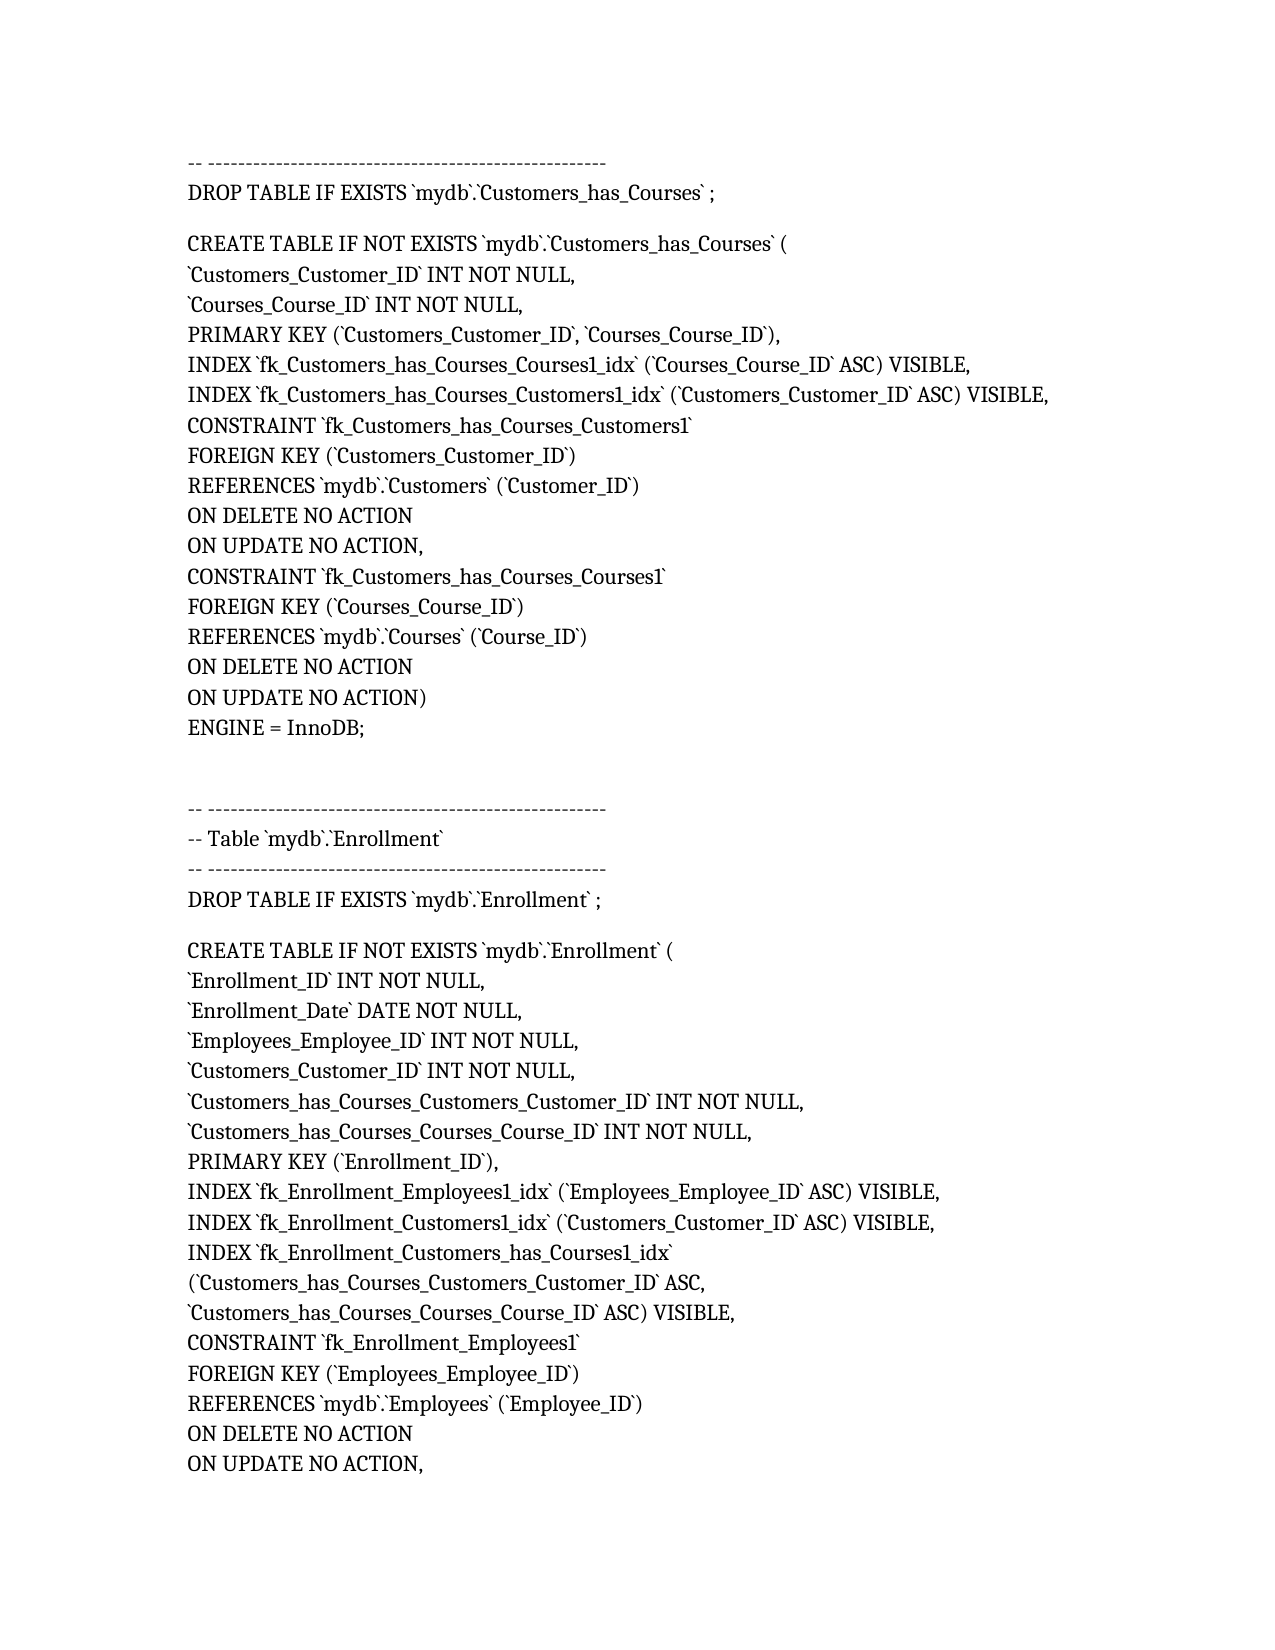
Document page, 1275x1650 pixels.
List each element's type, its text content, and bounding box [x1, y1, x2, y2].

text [187, 150, 1087, 207]
text CREATE TABLE IF NOT EXISTS `mydb`.`Customers_has_Courses` ( `Customers_Customer_ID` INT NOT NULL, `Courses_Course_ID` INT NOT NULL, PRIMARY KEY (`Customers_Customer_ID`, `Courses_Course_ID`), INDEX `fk_Customers_has_Courses_Courses1_idx` (`Courses_Course_ID` ASC) VISIBLE, INDEX `fk_Customers_has_Courses_Customers1_idx` (`Customers_Customer_ID` ASC) VISIBLE, CONSTRAINT `fk_Customers_has_Courses_Customers1` FOREIGN KEY (`Customers_Customer_ID`) REFERENCES `mydb`.`Customers` (`Customer_ID`) ON DELETE NO ACTION ON UPDATE NO ACTION, CONSTRAINT `fk_Customers_has_Courses_Courses1` FOREIGN KEY (`Courses_Course_ID`) REFERENCES `mydb`.`Courses` (`Course_ID`) ON DELETE NO ACTION ON UPDATE NO ACTION) ENGINE = InnoDB; [187, 231, 1087, 741]
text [187, 937, 1087, 1477]
text -- ----------------------------------------------------- -- Table `mydb`.`Enrollment` -- ----------------------------------------------------- DROP TABLE IF EXISTS `mydb`.`Enrollment` ; [187, 766, 1087, 913]
